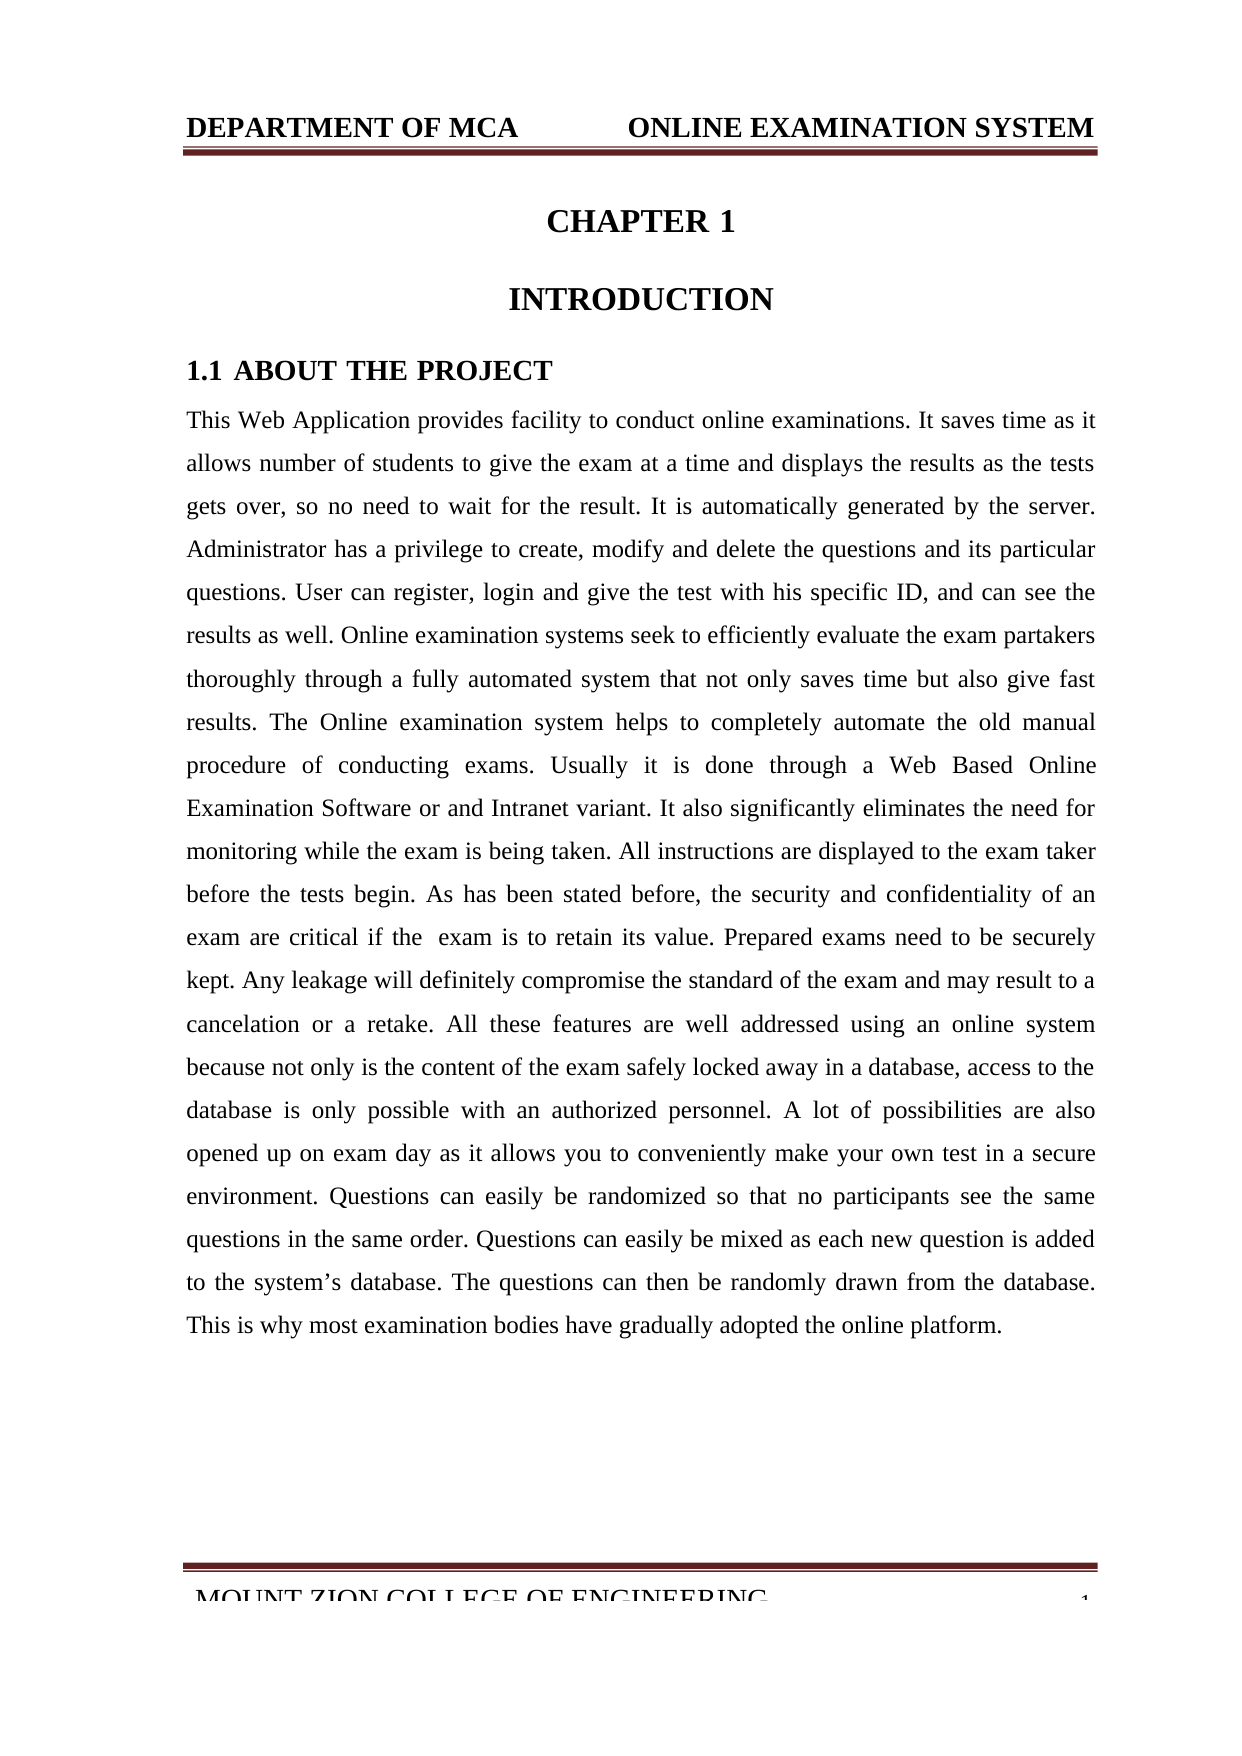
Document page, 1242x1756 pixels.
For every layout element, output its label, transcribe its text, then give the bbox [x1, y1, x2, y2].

subtitle 1.1 ABOUT THE PROJECT [186, 357, 1127, 387]
text This Web Application provides facility to conduct online examinations. It saves time as it allows number of students to give the exam at a time and displays the results as the tests gets over, so no need to wait for the result. It is automatically generated by the server. Administrator has a privilege to create, modify and delete the questions and its particular questions. User can register, login and give the test with his specific ID, and can see the results as well. Online examination systems seek to efficiently evaluate the exam partakers thoroughly through a fully automated system that not only saves time but also give fast results. The Online examination system helps to completely automate the old manual procedure of conducting exams. Usually it is done through a Web Based Online Examination Software or and Intranet variant. It also significantly eliminates the need for monitoring while the exam is being taken. All instructions are displayed to the exam taker before the tests begin. As has been stated before, the security and confidentiality of an exam are critical if the exam is to retain its value. Prepared exams need to be securely kept. Any leakage will definitely compromise the standard of the exam and may result to a cancelation or a retake. All these features are well addressed using an online system because not only is the content of the exam safely locked away in a database, access to the database is only possible with an authorized personnel. A lot of possibilities are also opened up on exam day as it allows you to conveniently make your own test in a secure environment. Questions can easily be randomized so that no participants see the same questions in the same order. Questions can easily be mixed as each new question is added to the system’s database. The questions can then be randomly drawn from the database. This is why most examination bodies have gradually adopted the online platform. [186, 405, 1097, 1339]
subtitle CHAPTER 1 INTRODUCTION [507, 201, 774, 318]
